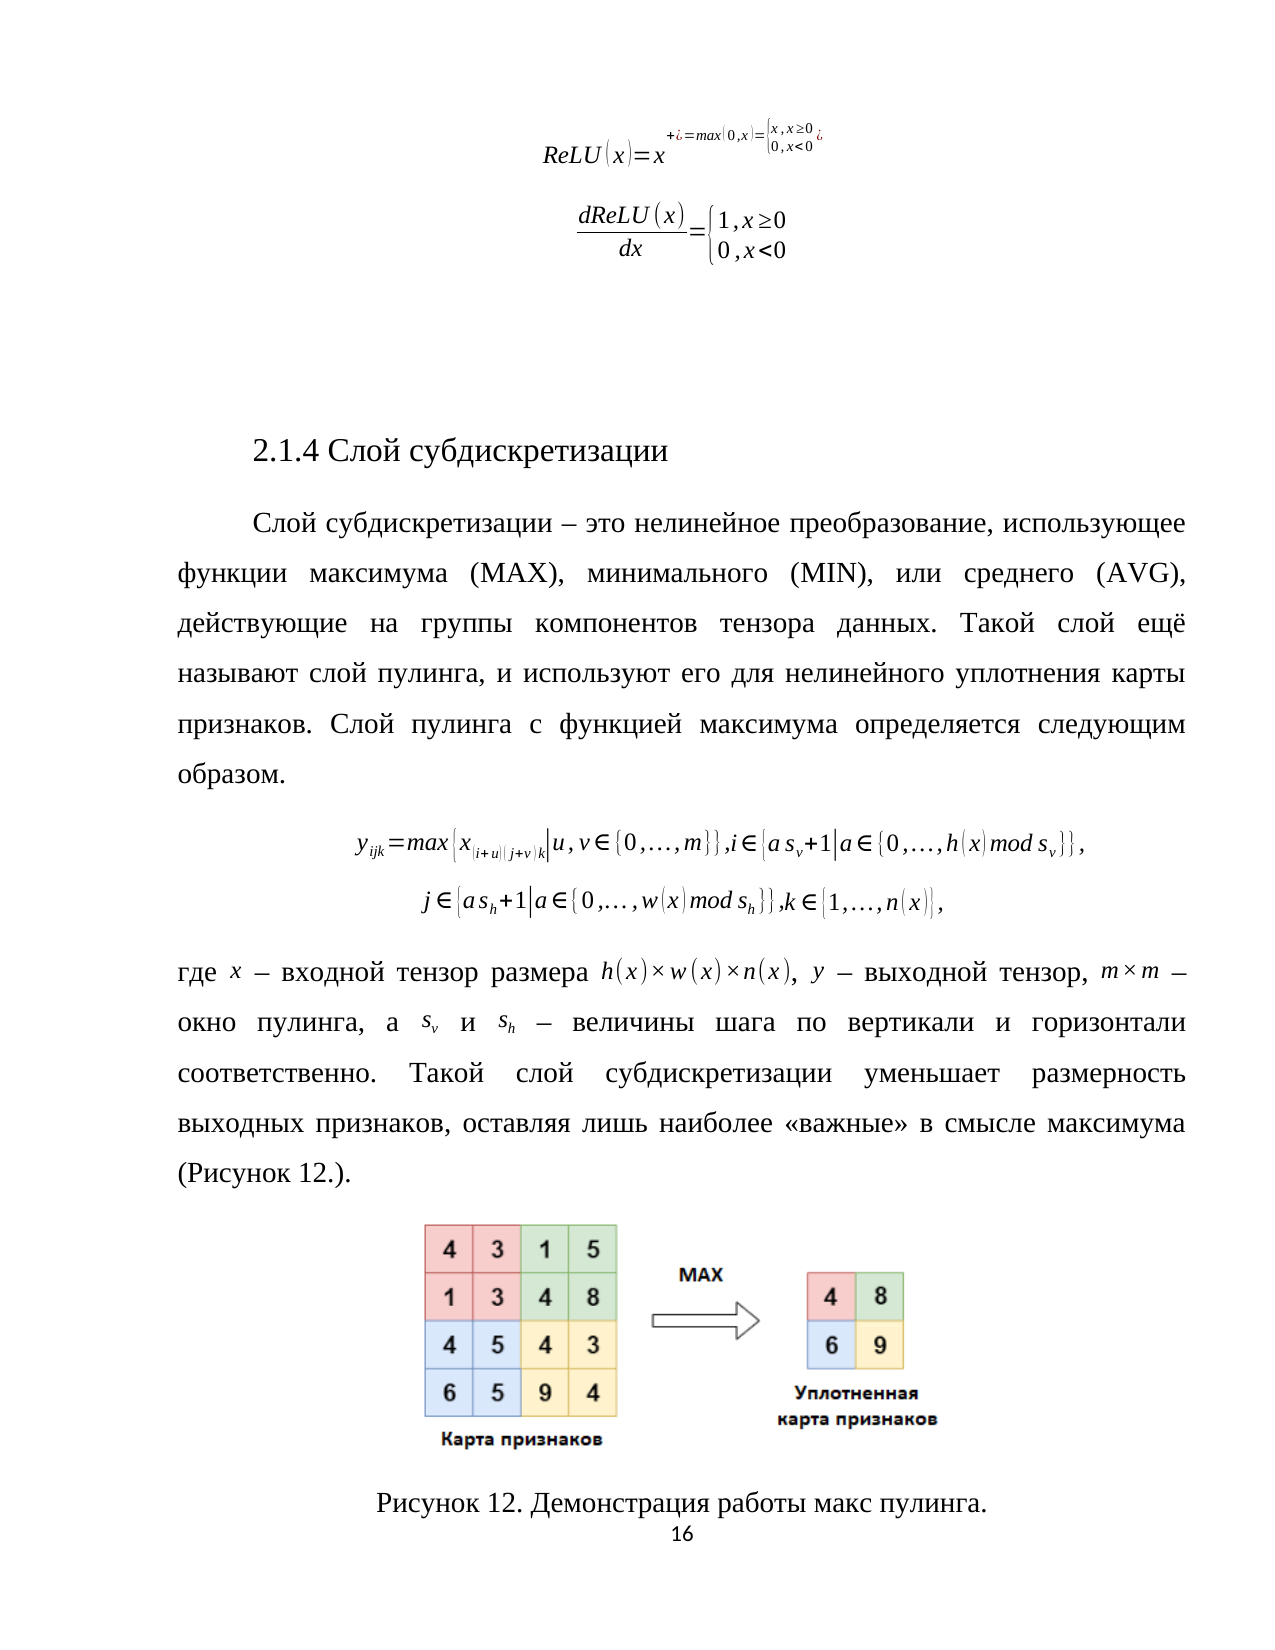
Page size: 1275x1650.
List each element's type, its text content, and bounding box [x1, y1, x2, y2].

text где – входной тензор размера , – выходной тензор, – окно пулинга, а и – величины шага по вертикали и горизонтали соответственно. Такой слой субдискретизации уменьшает размерность выходных признаков, оставляя лишь наиболее «важные» в смысле максимума (Рисунок 12.). [177, 954, 1186, 1189]
picture [422, 1222, 942, 1455]
text 2.1.4 Слой субдискретизации [177, 431, 1186, 469]
text Рисунок 12. Демонстрация работы макс пулинга. [177, 1485, 1186, 1518]
text Слой субдискретизации – это нелинейное преобразование, использующее функции максимума (MAX), минимального (MIN), или среднего (AVG), действующие на группы компонентов тензора данных. Такой слой ещё называют слой пулинга, и используют его для нелинейного уплотнения карты признаков. Слой пулинга с функцией максимума определяется следующим образом. [177, 505, 1186, 790]
